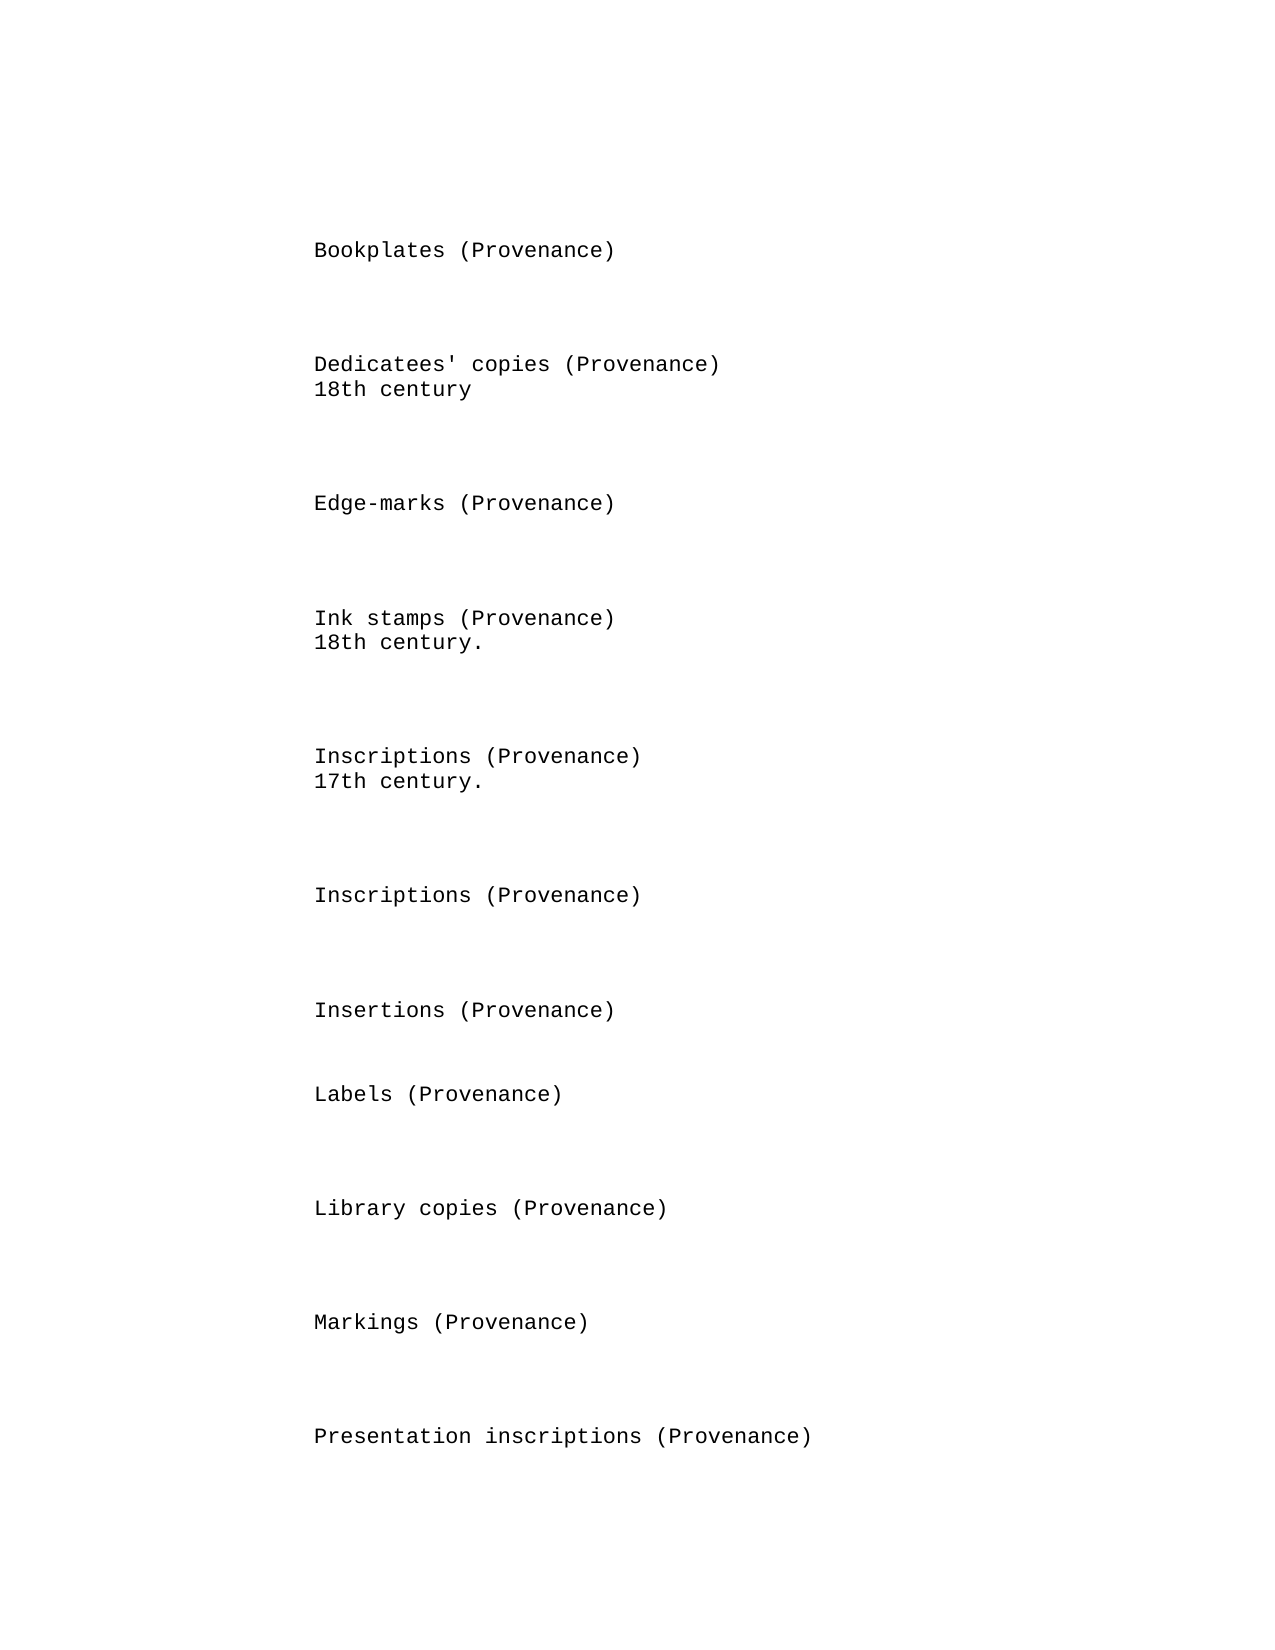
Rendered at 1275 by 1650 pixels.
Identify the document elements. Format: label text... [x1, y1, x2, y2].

text 18th century [156, 378, 1118, 403]
text Inscriptions (Provenance) [156, 746, 1118, 770]
text Bookplates (Provenance) [156, 239, 1118, 264]
text Ink stamps (Provenance) [156, 607, 1118, 631]
text Library copies (Provenance) [156, 1197, 1118, 1222]
text Labels (Provenance) [156, 1083, 1118, 1108]
text Inscriptions (Provenance) [156, 884, 1118, 909]
text Insertions (Provenance) [156, 999, 1118, 1023]
text Markings (Provenance) [156, 1311, 1118, 1336]
text Dedicatees' copies (Provenance) [156, 353, 1118, 378]
text Presentation inscriptions (Provenance) [156, 1426, 1118, 1450]
text 18th century. [156, 631, 1118, 656]
text Edge-marks (Provenance) [156, 492, 1118, 517]
text 17th century. [156, 770, 1118, 795]
